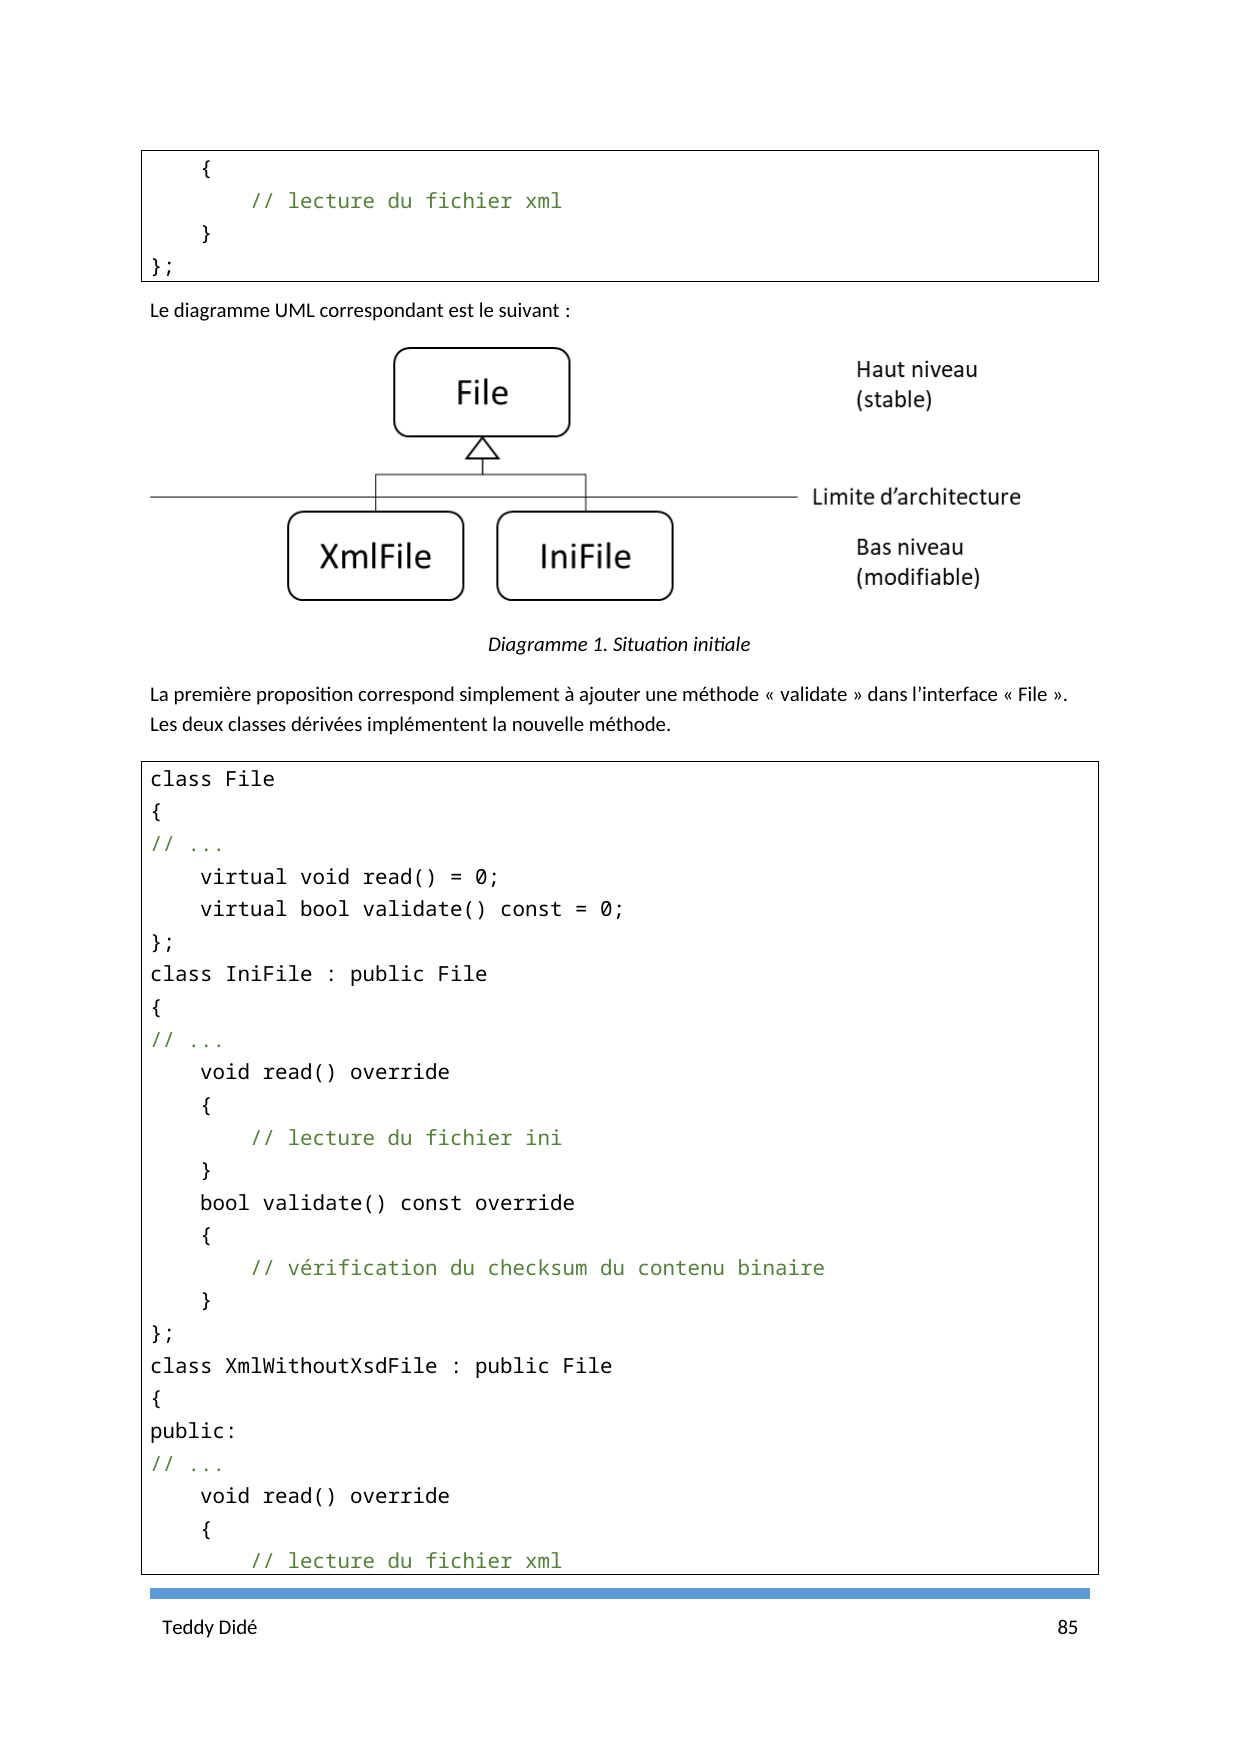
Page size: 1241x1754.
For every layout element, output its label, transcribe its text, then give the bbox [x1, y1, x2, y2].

text class XmlWithoutXsdFile : public File [142, 1348, 1098, 1379]
text } [142, 215, 1098, 247]
text }; [142, 1315, 1098, 1347]
text } [142, 1282, 1098, 1314]
text }; [142, 248, 1098, 281]
text }; [142, 924, 1098, 955]
text virtual void read() = 0; [142, 859, 1098, 890]
text { [142, 989, 1098, 1021]
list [142, 1250, 1098, 1281]
text class File [142, 762, 1098, 792]
list // ... [142, 1022, 1098, 1053]
list // lecture du fichier xml [142, 183, 1098, 214]
text { [142, 1511, 1098, 1542]
text public: [142, 1413, 1098, 1444]
list // lecture du fichier ini [142, 1119, 1098, 1151]
text void read() override [142, 1478, 1098, 1510]
text { [142, 1380, 1098, 1412]
text { [142, 151, 1098, 182]
text La première proposition correspond simplement à ajouter une méthode « validate » dans l’interface « File ». Les deux classes dérivées implémentent la nouvelle méthode. [150, 682, 1090, 736]
list // ... [142, 826, 1098, 858]
list // ... [142, 1446, 1098, 1477]
picture [150, 347, 1044, 607]
list // lecture du fichier xml [142, 1543, 1098, 1574]
text bool validate() const override [142, 1185, 1098, 1216]
text } [142, 1152, 1098, 1184]
text Diagramme 1. Situation initiale [150, 632, 1090, 657]
text virtual bool validate() const = 0; [142, 891, 1098, 923]
text { [142, 1217, 1098, 1249]
text Le diagramme UML correspondant est le suivant : [150, 297, 1090, 322]
text class IniFile : public File [142, 956, 1098, 988]
text { [142, 793, 1098, 825]
text { [142, 1087, 1098, 1118]
text void read() override [142, 1054, 1098, 1086]
